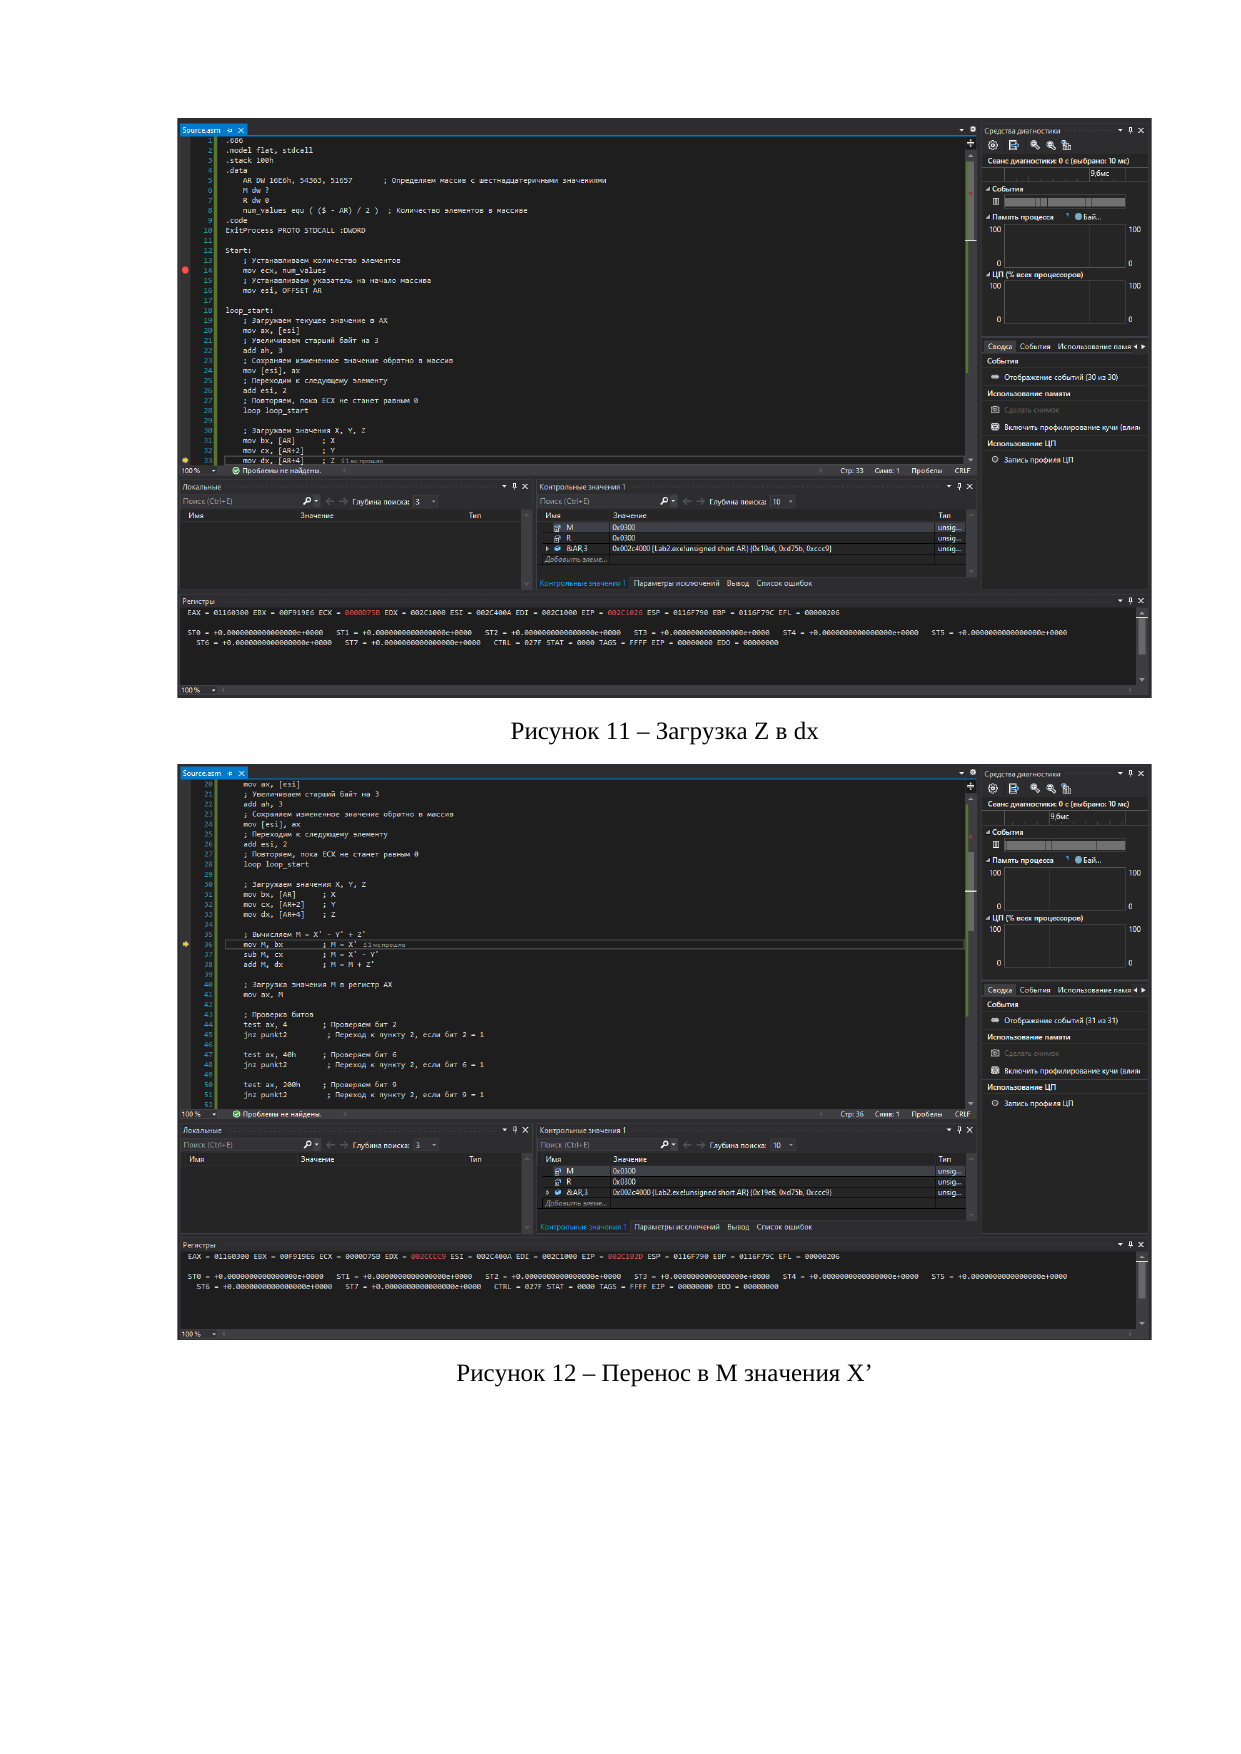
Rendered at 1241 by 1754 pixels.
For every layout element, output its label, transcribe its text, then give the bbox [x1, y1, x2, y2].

picture [177, 118, 1152, 698]
picture [177, 764, 1152, 1340]
text Рисунок 12 – Перенос в M значения X’ [177, 1358, 1152, 1387]
text Рисунок 11 – Загрузка Z в dx [177, 716, 1152, 745]
